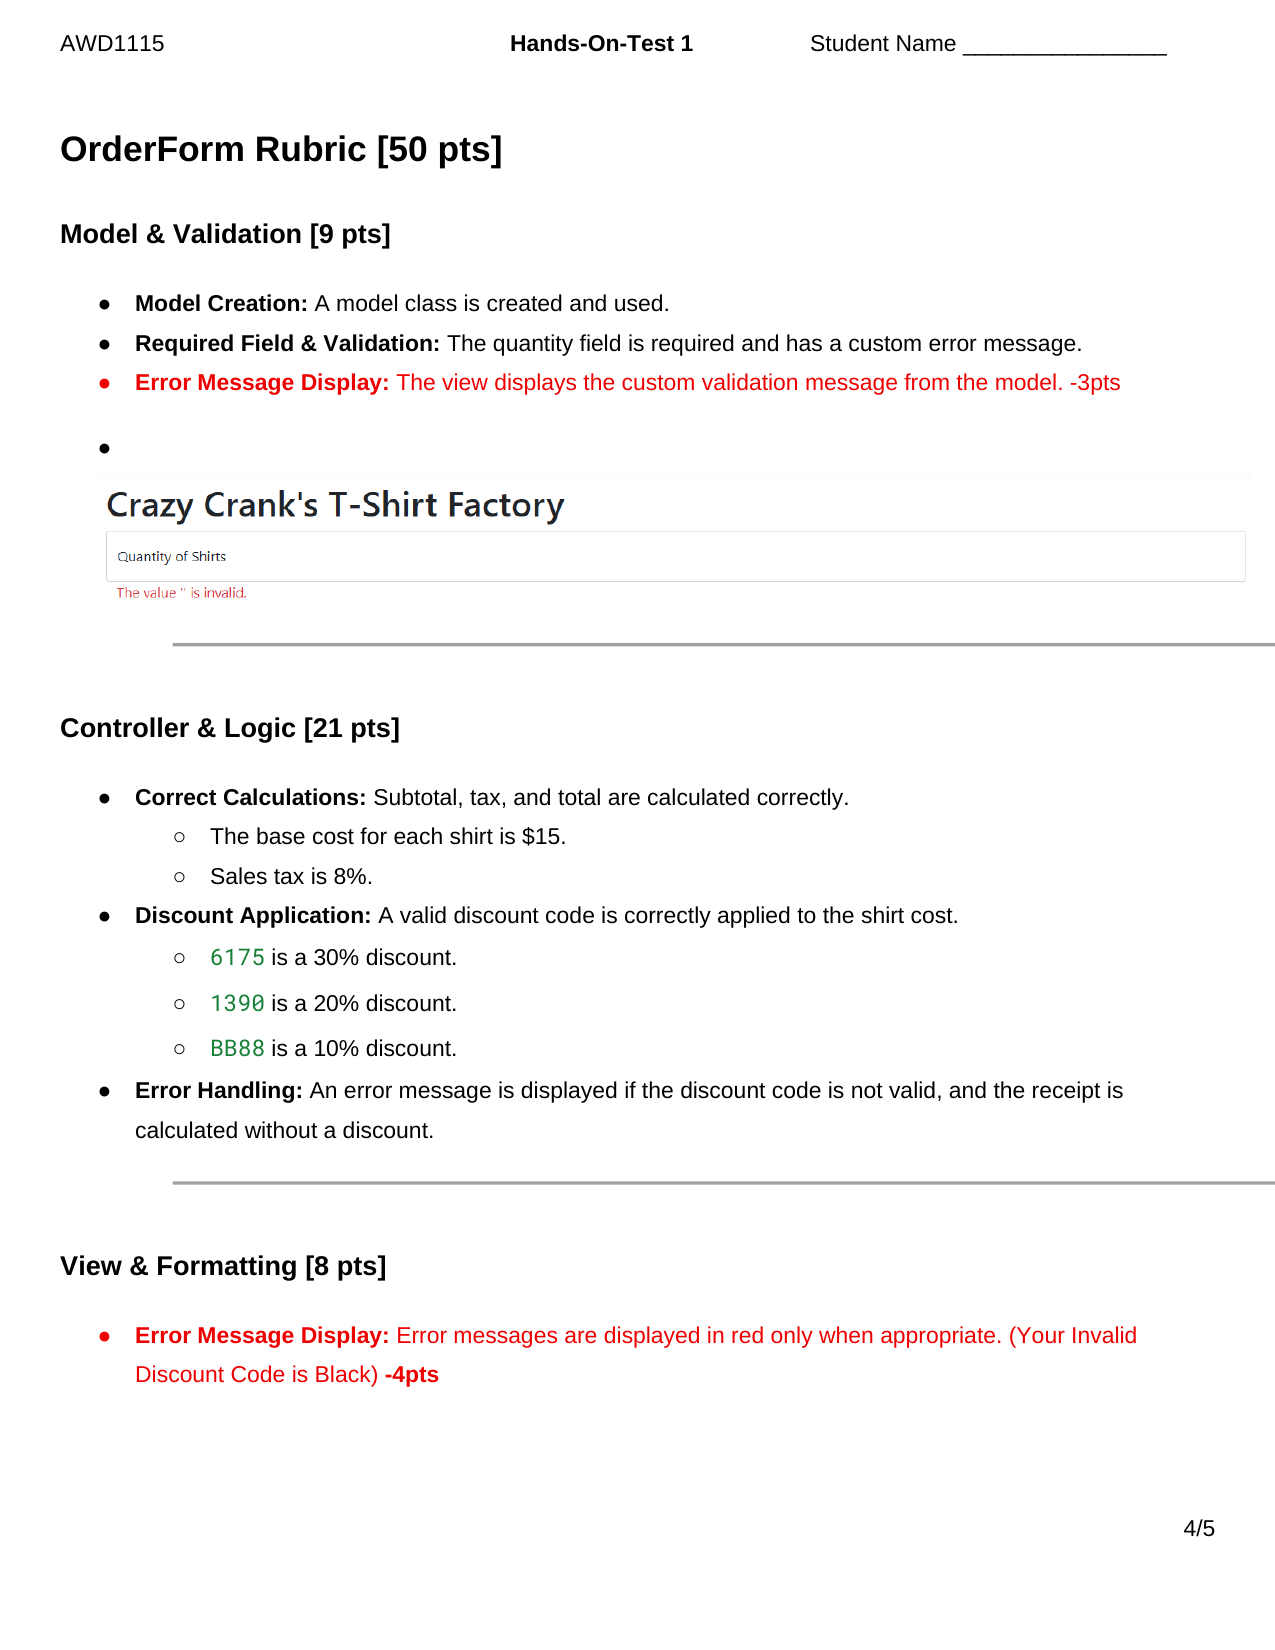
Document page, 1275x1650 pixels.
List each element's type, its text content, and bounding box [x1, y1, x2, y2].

subtitle Controller & Logic [21 pts] [60, 712, 1215, 743]
subtitle View & Formatting [8 pts] [60, 1250, 1215, 1281]
list Required Field & Validation: The quantity field is required and has a custom error message. [97, 330, 1215, 356]
subtitle Model & Validation [9 pts] [60, 218, 1215, 249]
list 6175 is a 30% discount. [172, 942, 1215, 972]
list 1390 is a 20% discount. [172, 987, 1215, 1017]
list Error Handling: An error message is displayed if the discount code is not valid, and the receipt is calculated without a discount. [97, 1077, 1215, 1143]
list Model Creation: A model class is created and used. [97, 290, 1215, 317]
list Correct Calculations: Subtotal, tax, and total are calculated correctly. [97, 784, 1215, 810]
list Error Message Display: Error messages are displayed in red only when appropriate. (Your Invalid Discount Code is Black) -4pts [97, 1322, 1215, 1388]
list The base cost for each shirt is $15. [172, 823, 1215, 849]
list BB88 is a 10% discount. [172, 1032, 1215, 1062]
list Discount Application: A valid discount code is correctly applied to the shirt cost. [97, 902, 1215, 928]
picture [97, 473, 1253, 605]
list Error Message Display: The view displays the custom validation message from the model. -3pts [97, 369, 1215, 396]
list Sales tax is 8%. [172, 863, 1215, 889]
subtitle OrderForm Rubric [50 pts] [60, 128, 1215, 169]
